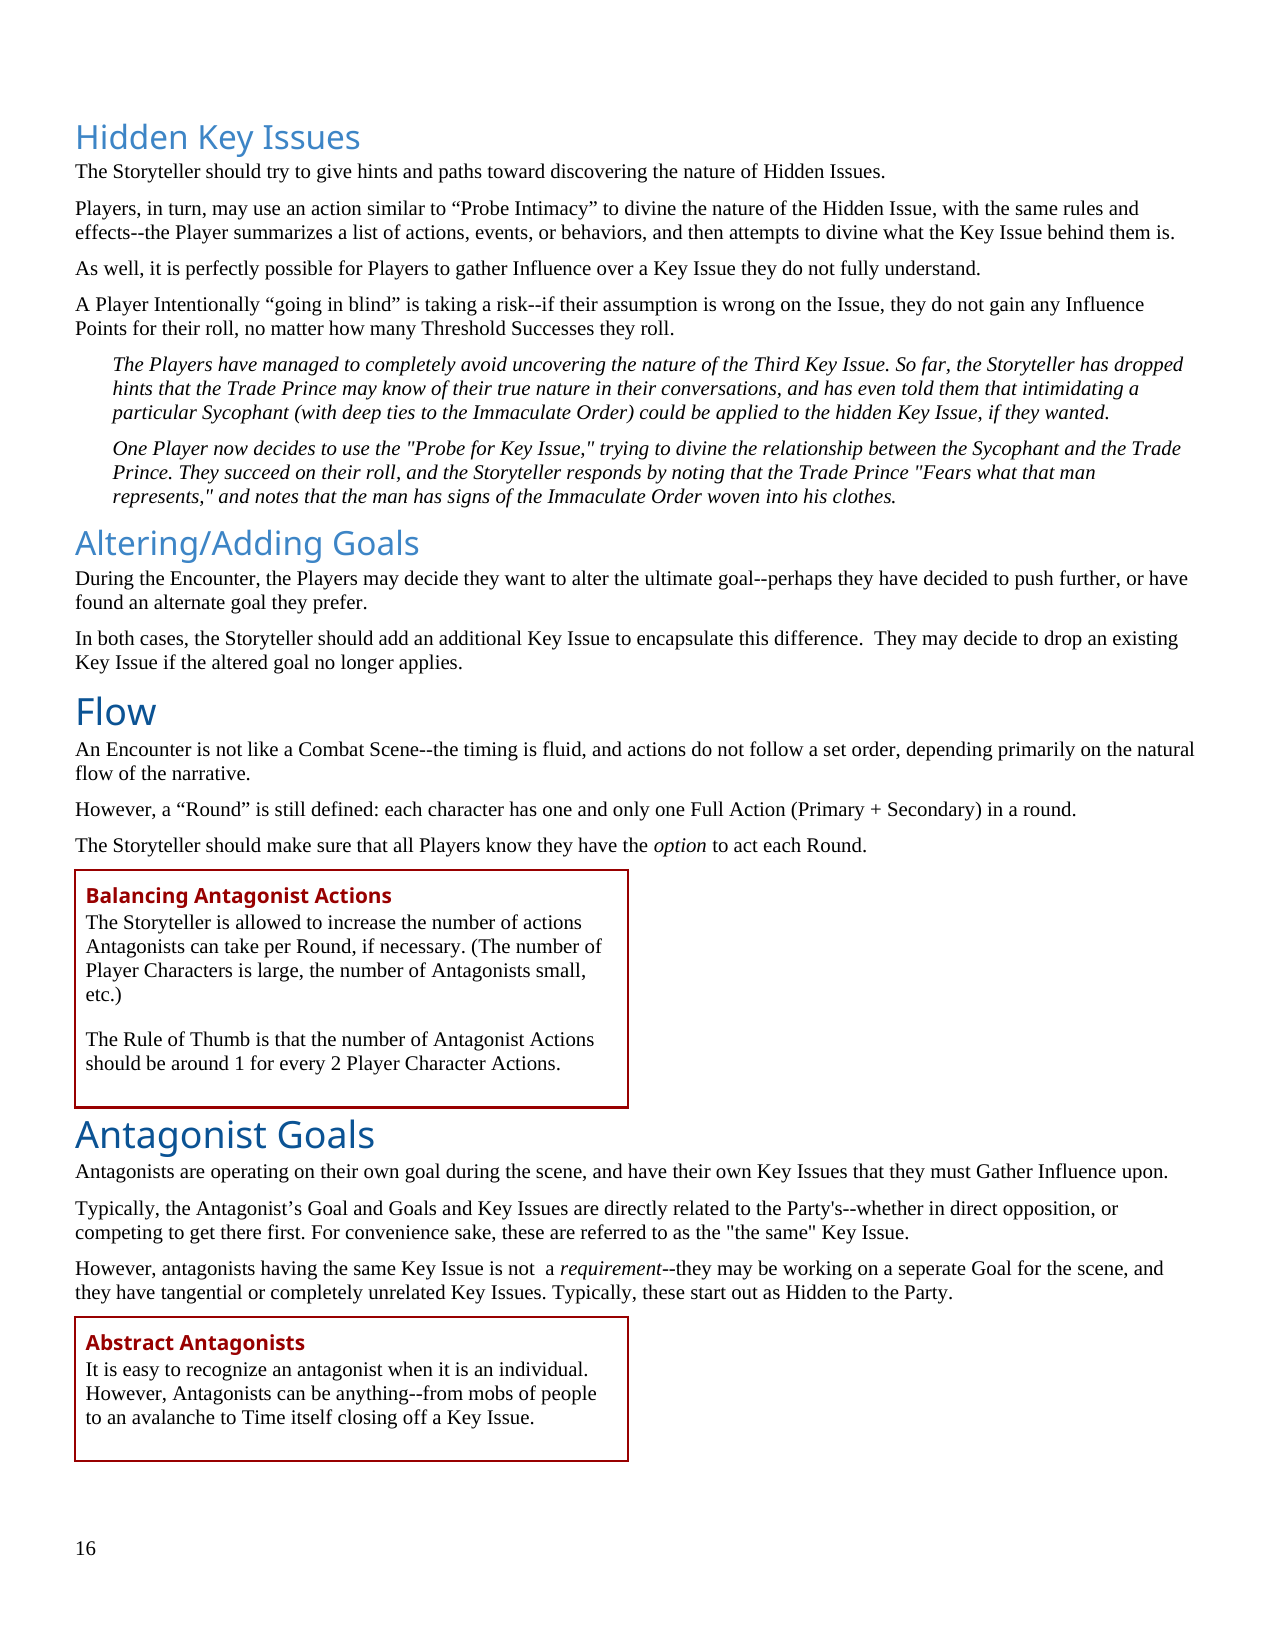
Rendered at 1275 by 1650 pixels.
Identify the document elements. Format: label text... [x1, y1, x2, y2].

subtitle Hidden Key Issues [75, 114, 1200, 159]
table_header Abstract Antagonists It is easy to recognize an antagonist when it is an individual. However, Antagonists can be anything--from mobs of people to an avalanche to Time itself closing off a Key Issue. [76, 1318, 627, 1460]
text However, a “Round” is still defined: each character has one and only one Full Action (Primary + Secondary) in a round. [75, 797, 1200, 821]
table_header Balancing Antagonist Actions The Storyteller is allowed to increase the number of actions Antagonists can take per Round, if necessary. (The number of Player Characters is large, the number of Antagonists small, etc.) The Rule of Thumb is that the number of Antagonist Actions should be around 1 for every 2 Player Character Actions. [76, 871, 627, 1106]
text The Storyteller should try to give hints and paths toward discovering the nature of Hidden Issues. [75, 159, 1200, 183]
text The Storyteller should make sure that all Players know they have the option to act each Round. [75, 833, 1200, 857]
text One Player now decides to use the "Probe for Key Issue," trying to divine the relationship between the Sycophant and the Trade Prince. They succeed on their roll, and the Storyteller responds by noting that the Trade Prince "Fears what that man represents," and notes that the man has signs of the Immaculate Order woven into his clothes. [112, 436, 1200, 508]
text Typically, the Antagonist’s Goal and Goals and Key Issues are directly related to the Party's--whether in direct opposition, or competing to get there first. For convenience sake, these are referred to as the "the same" Key Issue. [75, 1196, 1200, 1244]
text An Encounter is not like a Combat Scene--the timing is fluid, and actions do not follow a set order, depending primarily on the natural flow of the narrative. [75, 737, 1200, 785]
text However, antagonists having the same Key Issue is not a requirement--they may be working on a seperate Goal for the scene, and they have tangential or completely unrelated Key Issues. Typically, these start out as Hidden to the Party. [75, 1256, 1200, 1304]
subtitle Flow [75, 686, 1200, 737]
text As well, it is perfectly possible for Players to gather Influence over a Key Issue they do not fully understand. [75, 256, 1200, 280]
text Antagonists are operating on their own goal during the scene, and have their own Key Issues that they must Gather Influence upon. [75, 1159, 1200, 1183]
text In both cases, the Storyteller should add an additional Key Issue to encapsulate this difference. They may decide to drop an existing Key Issue if the altered goal no longer applies. [75, 626, 1200, 674]
text During the Encounter, the Players may decide they want to alter the ultimate goal--perhaps they have decided to push further, or have found an alternate goal they prefer. [75, 566, 1200, 614]
text A Player Intentionally “going in blind” is taking a risk--if their assumption is wrong on the Issue, they do not gain any Influence Points for their roll, no matter how many Threshold Successes they roll. [75, 292, 1200, 340]
text Players, in turn, may use an action similar to “Probe Intimacy” to divine the nature of the Hidden Issue, with the same rules and effects--the Player summarizes a list of actions, events, or behaviors, and then attempts to divine what the Key Issue behind them is. [75, 196, 1200, 244]
subtitle Altering/Adding Goals [75, 520, 1200, 566]
text The Players have managed to completely avoid uncovering the nature of the Third Key Issue. So far, the Storyteller has dropped hints that the Trade Prince may know of their true nature in their conversations, and has even told them that intimidating a particular Sycophant (with deep ties to the Immaculate Order) could be applied to the hidden Key Issue, if they wanted. [112, 352, 1200, 424]
subtitle Antagonist Goals [75, 1108, 1200, 1159]
